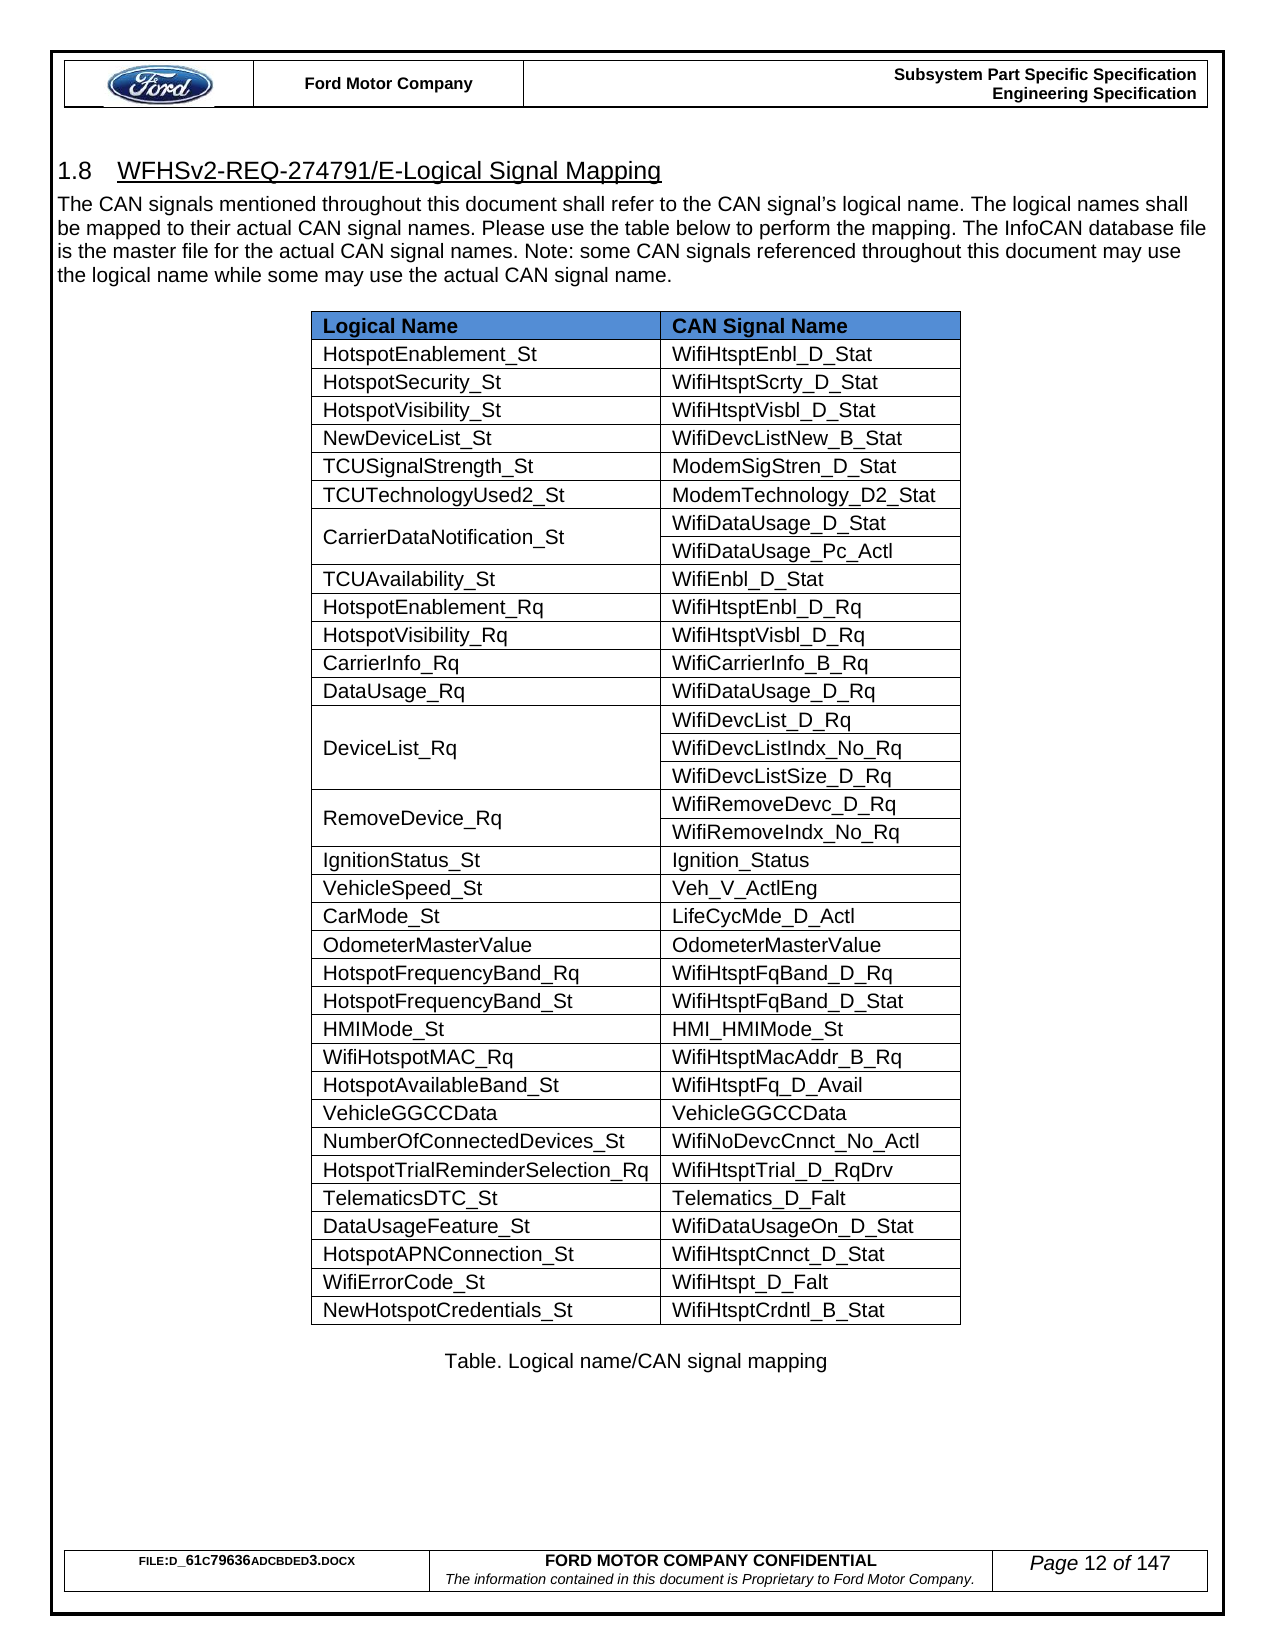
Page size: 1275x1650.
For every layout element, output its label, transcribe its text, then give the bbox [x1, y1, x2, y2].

table_cell WifiDataUsageOn_D_Stat [661, 1212, 960, 1239]
table_cell Telematics_D_Falt [661, 1184, 960, 1211]
table_cell TCUTechnologyUsed2_St [312, 481, 660, 508]
table_cell TCUSignalStrength_St [312, 453, 660, 480]
table_cell TelematicsDTC_St [312, 1184, 660, 1211]
table_cell WifiDataUsage_D_Stat [661, 509, 960, 536]
table_cell VehicleGGCCData [661, 1100, 960, 1127]
table_cell WifiHtsptFq_D_Avail [661, 1072, 960, 1099]
table_cell DataUsageFeature_St [312, 1212, 660, 1239]
table_cell ModemTechnology_D2_Stat [661, 481, 960, 508]
table_cell CarrierInfo_Rq [312, 650, 660, 677]
table_cell OdometerMasterValue [661, 931, 960, 958]
table_cell WifiHtspt_D_Falt [661, 1269, 960, 1296]
table_cell WifiHtsptEnbl_D_Rq [661, 594, 960, 621]
table_cell HotspotEnablement_Rq [312, 594, 660, 621]
table_cell HMIMode_St [312, 1015, 660, 1042]
table_header CAN Signal Name [661, 312, 960, 339]
table_cell WifiHtsptEnbl_D_Stat [661, 340, 960, 367]
table_cell Veh_V_ActlEng [661, 875, 960, 902]
table_cell RemoveDevice_Rq [312, 790, 660, 846]
table_cell WifiHtsptCrdntl_B_Stat [661, 1297, 960, 1324]
table_cell HotspotAvailableBand_St [312, 1072, 660, 1099]
table_cell VehicleGGCCData [312, 1100, 660, 1127]
table_cell HMI_HMIMode_St [661, 1015, 960, 1042]
subtitle WFHSv2-REQ-274791/E-Logical Signal Mapping [57, 156, 1215, 185]
text The CAN signals mentioned throughout this document shall refer to the CAN signal’s logical name. The logical names shall be mapped to their actual CAN signal names. Please use the table below to perform the mapping. The InfoCAN database file is the master file for the actual CAN signal names. Note: some CAN signals referenced throughout this document may use the logical name while some may use the actual CAN signal name. [57, 191, 1215, 287]
table_cell WifiDevcList_D_Rq [661, 706, 960, 733]
text Table. Logical name/CAN signal mapping [57, 1349, 1215, 1373]
table_cell WifiDevcListNew_B_Stat [661, 425, 960, 452]
table_cell NumberOfConnectedDevices_St [312, 1128, 660, 1155]
table_cell HotspotFrequencyBand_Rq [312, 959, 660, 986]
table_cell WifiDevcListSize_D_Rq [661, 762, 960, 789]
table_cell LifeCycMde_D_Actl [661, 903, 960, 930]
table_cell WifiHtsptMacAddr_B_Rq [661, 1044, 960, 1071]
table_cell WifiErrorCode_St [312, 1269, 660, 1296]
table_cell WifiHtsptTrial_D_RqDrv [661, 1156, 960, 1183]
table_cell WifiDataUsage_Pc_Actl [661, 537, 960, 564]
table_cell WifiRemoveDevc_D_Rq [661, 790, 960, 817]
table_cell NewDeviceList_St [312, 425, 660, 452]
table_cell WifiHtsptVisbl_D_Rq [661, 622, 960, 649]
table_cell WifiCarrierInfo_B_Rq [661, 650, 960, 677]
table_cell NewHotspotCredentials_St [312, 1297, 660, 1324]
picture [103, 61, 215, 107]
table_cell WifiRemoveIndx_No_Rq [661, 819, 960, 846]
table_cell DeviceList_Rq [312, 706, 660, 789]
table_cell HotspotVisibility_St [312, 397, 660, 424]
table_cell WifiDevcListIndx_No_Rq [661, 734, 960, 761]
table_cell HotspotFrequencyBand_St [312, 987, 660, 1014]
table_cell WifiHtsptFqBand_D_Rq [661, 959, 960, 986]
table_cell HotspotEnablement_St [312, 340, 660, 367]
table_cell WifiEnbl_D_Stat [661, 565, 960, 592]
table_cell IgnitionStatus_St [312, 847, 660, 874]
table_cell HotspotAPNConnection_St [312, 1240, 660, 1267]
table_cell WifiHtsptFqBand_D_Stat [661, 987, 960, 1014]
table_cell WifiHotspotMAC_Rq [312, 1044, 660, 1071]
table_header Logical Name [312, 312, 660, 339]
table_cell WifiHtsptVisbl_D_Stat [661, 397, 960, 424]
table_cell DataUsage_Rq [312, 678, 660, 705]
table_cell Ignition_Status [661, 847, 960, 874]
table_cell HotspotTrialReminderSelection_Rq [312, 1156, 660, 1183]
table_cell WifiHtsptScrty_D_Stat [661, 369, 960, 396]
table_cell OdometerMasterValue [312, 931, 660, 958]
table_cell HotspotVisibility_Rq [312, 622, 660, 649]
table_cell HotspotSecurity_St [312, 369, 660, 396]
table_cell CarrierDataNotification_St [312, 509, 660, 564]
table_cell WifiNoDevcCnnct_No_Actl [661, 1128, 960, 1155]
table_cell TCUAvailability_St [312, 565, 660, 592]
table_cell ModemSigStren_D_Stat [661, 453, 960, 480]
table_cell WifiDataUsage_D_Rq [661, 678, 960, 705]
table_cell VehicleSpeed_St [312, 875, 660, 902]
table_cell WifiHtsptCnnct_D_Stat [661, 1240, 960, 1267]
table_cell CarMode_St [312, 903, 660, 930]
